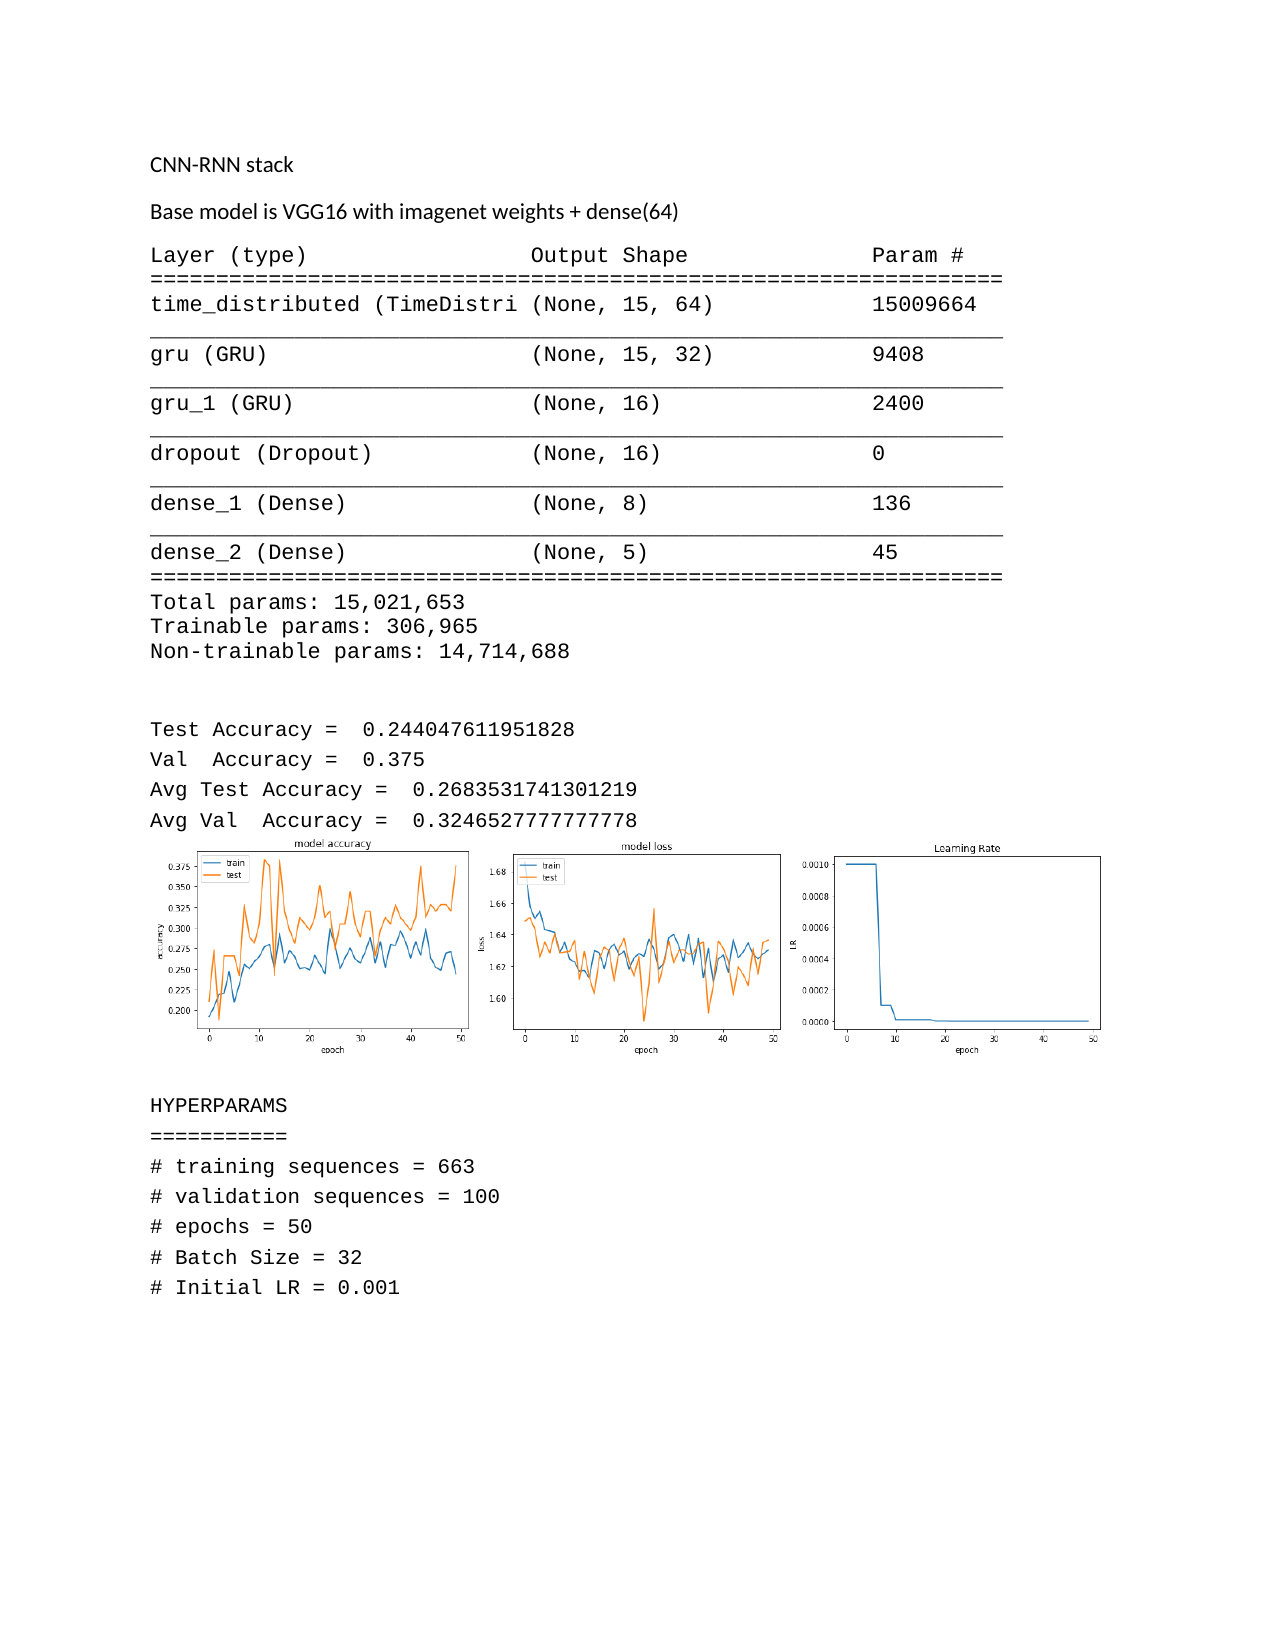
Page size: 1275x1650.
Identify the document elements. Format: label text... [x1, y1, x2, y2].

text Avg Val Accuracy = 0.3246527777777778 [150, 803, 1125, 833]
text HYPERPARAMS [150, 1089, 1125, 1119]
text =========== [150, 1119, 1125, 1149]
picture [150, 833, 1105, 1059]
text gru_1 (GRU) (None, 16) 2400 [150, 392, 1125, 417]
text Trainable params: 306,965 [150, 616, 1125, 640]
text time_distributed (TimeDistri (None, 15, 64) 15009664 [150, 293, 1125, 318]
text _________________________________________________________________ [150, 467, 1125, 492]
text # validation sequences = 100 [150, 1179, 1125, 1210]
text Avg Test Accuracy = 0.2683531741301219 [150, 773, 1125, 803]
text # Initial LR = 0.001 [150, 1271, 1125, 1301]
text Layer (type) Output Shape Param # [150, 244, 1125, 268]
text Non-trainable params: 14,714,688 [150, 640, 1125, 665]
text dense_2 (Dense) (None, 5) 45 [150, 541, 1125, 566]
text _________________________________________________________________ [150, 368, 1125, 392]
text Val Accuracy = 0.375 [150, 742, 1125, 773]
text Total params: 15,021,653 [150, 591, 1125, 616]
text Base model is VGG16 with imagenet weights + dense(64) [150, 197, 1125, 225]
text gru (GRU) (None, 15, 32) 9408 [150, 343, 1125, 368]
text # Batch Size = 32 [150, 1240, 1125, 1271]
text CNN-RNN stack [150, 150, 1125, 178]
text dropout (Dropout) (None, 16) 0 [150, 442, 1125, 467]
text Test Accuracy = 0.244047611951828 [150, 712, 1125, 742]
text _________________________________________________________________ [150, 318, 1125, 343]
text _________________________________________________________________ [150, 516, 1125, 541]
text # training sequences = 663 [150, 1149, 1125, 1179]
text _________________________________________________________________ [150, 417, 1125, 442]
text dense_1 (Dense) (None, 8) 136 [150, 492, 1125, 516]
text # epochs = 50 [150, 1210, 1125, 1240]
text ================================================================= [150, 268, 1125, 293]
text ================================================================= [150, 566, 1125, 591]
